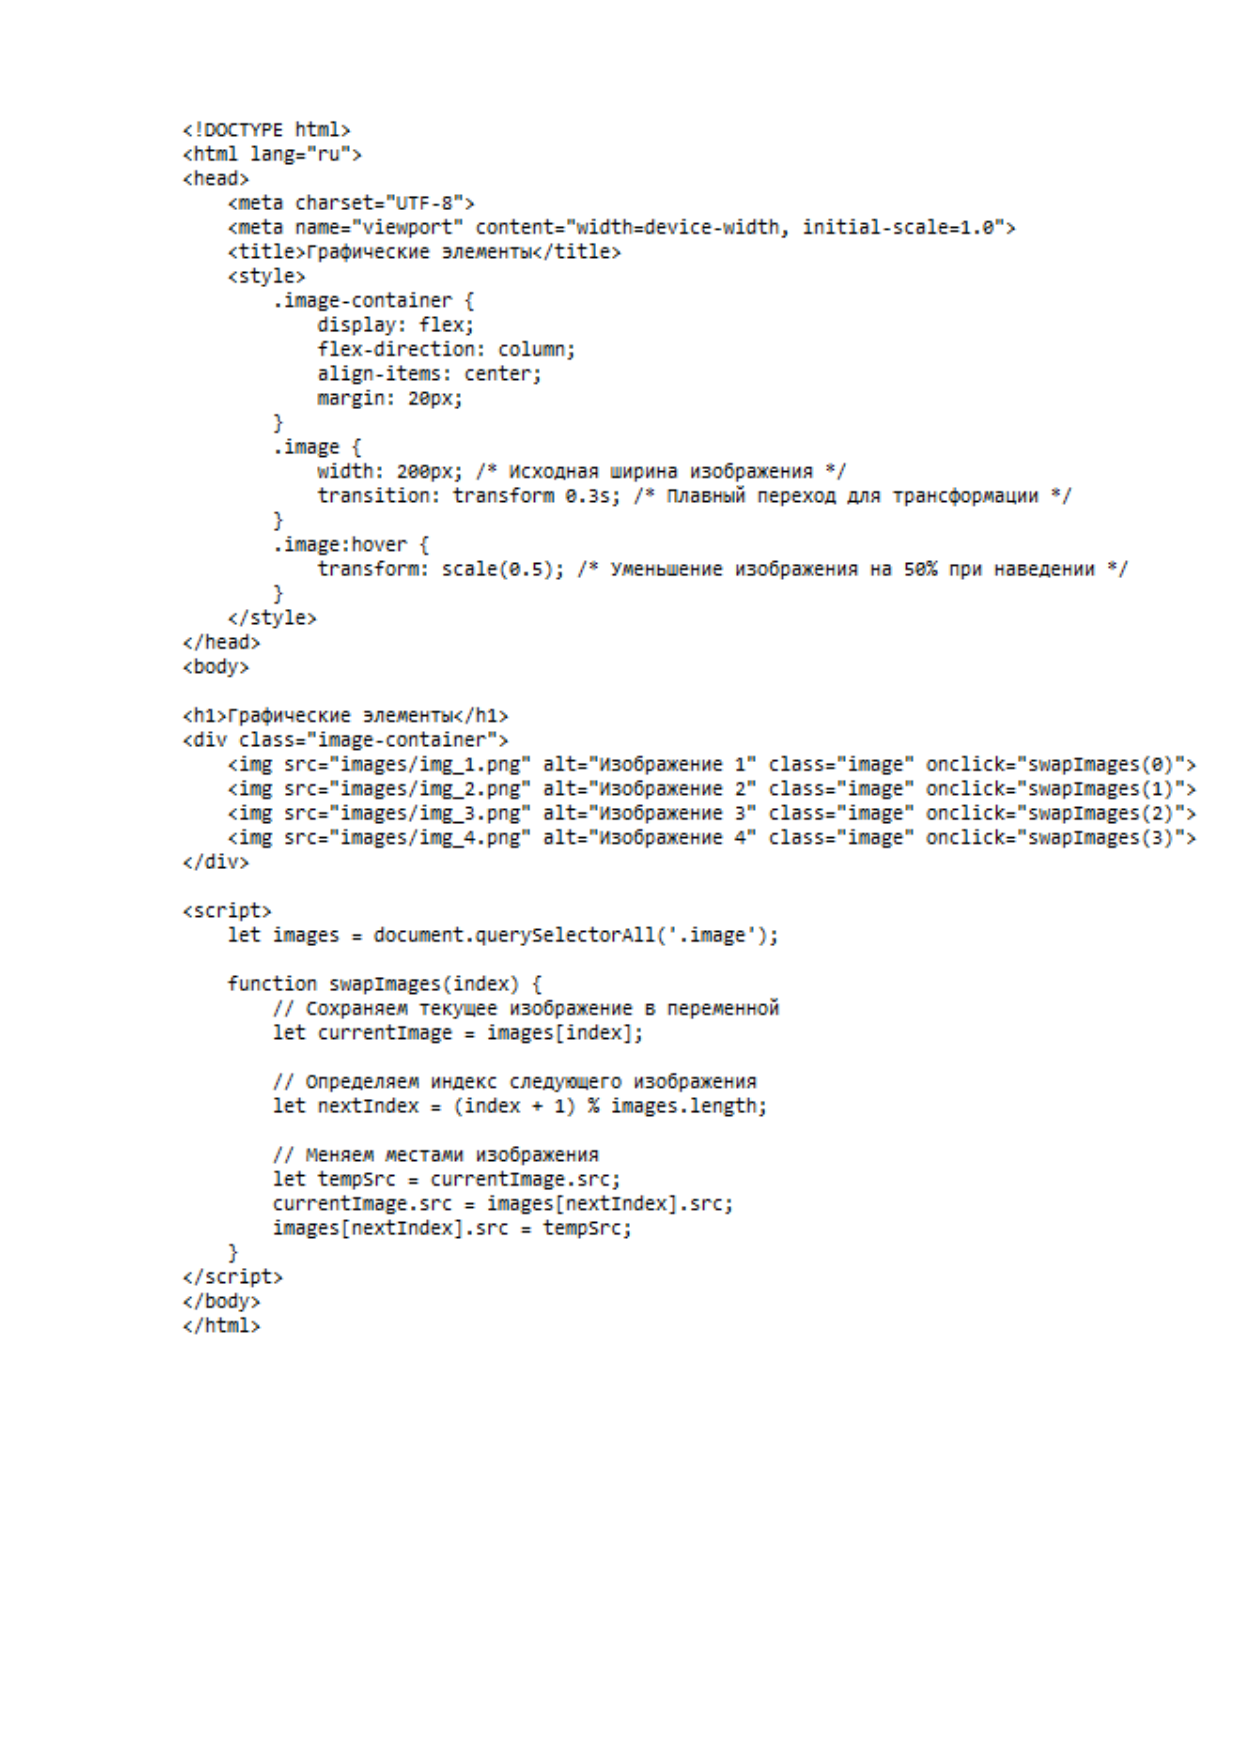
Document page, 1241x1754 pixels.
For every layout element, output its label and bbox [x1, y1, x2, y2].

picture [177, 118, 1200, 1344]
